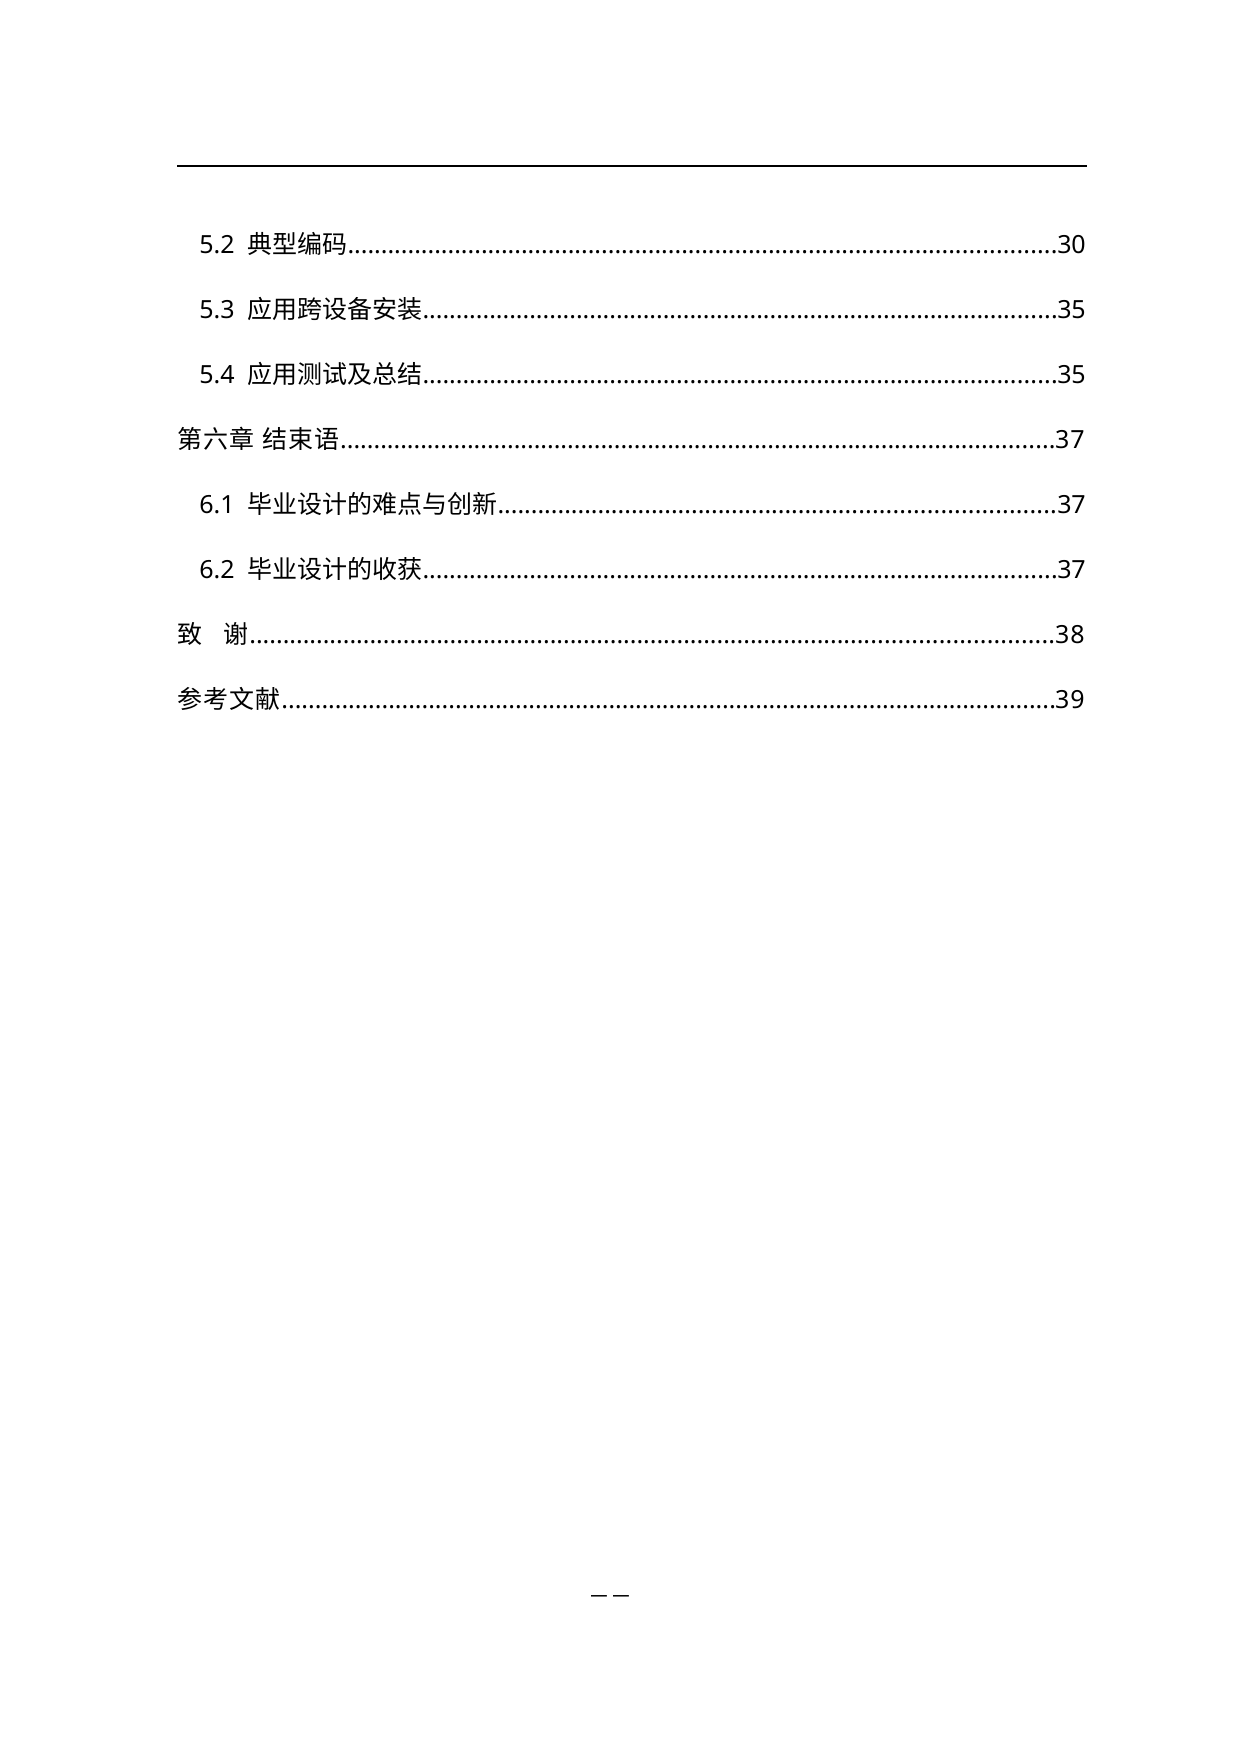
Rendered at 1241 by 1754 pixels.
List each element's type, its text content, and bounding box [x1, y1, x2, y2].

text 5.3 应用跨设备安装 35 [199, 275, 1087, 340]
text 5.4 应用测试及总结 35 [199, 340, 1087, 405]
text 6.2 毕业设计的收获 37 [199, 535, 1087, 600]
text 参考文献 39 [177, 665, 1087, 730]
text 6.1 毕业设计的难点与创新 37 [199, 470, 1087, 535]
text 5.2 典型编码 30 [199, 210, 1087, 275]
text 第六章 结束语 37 [177, 405, 1087, 470]
text 致 谢 38 [177, 600, 1087, 665]
